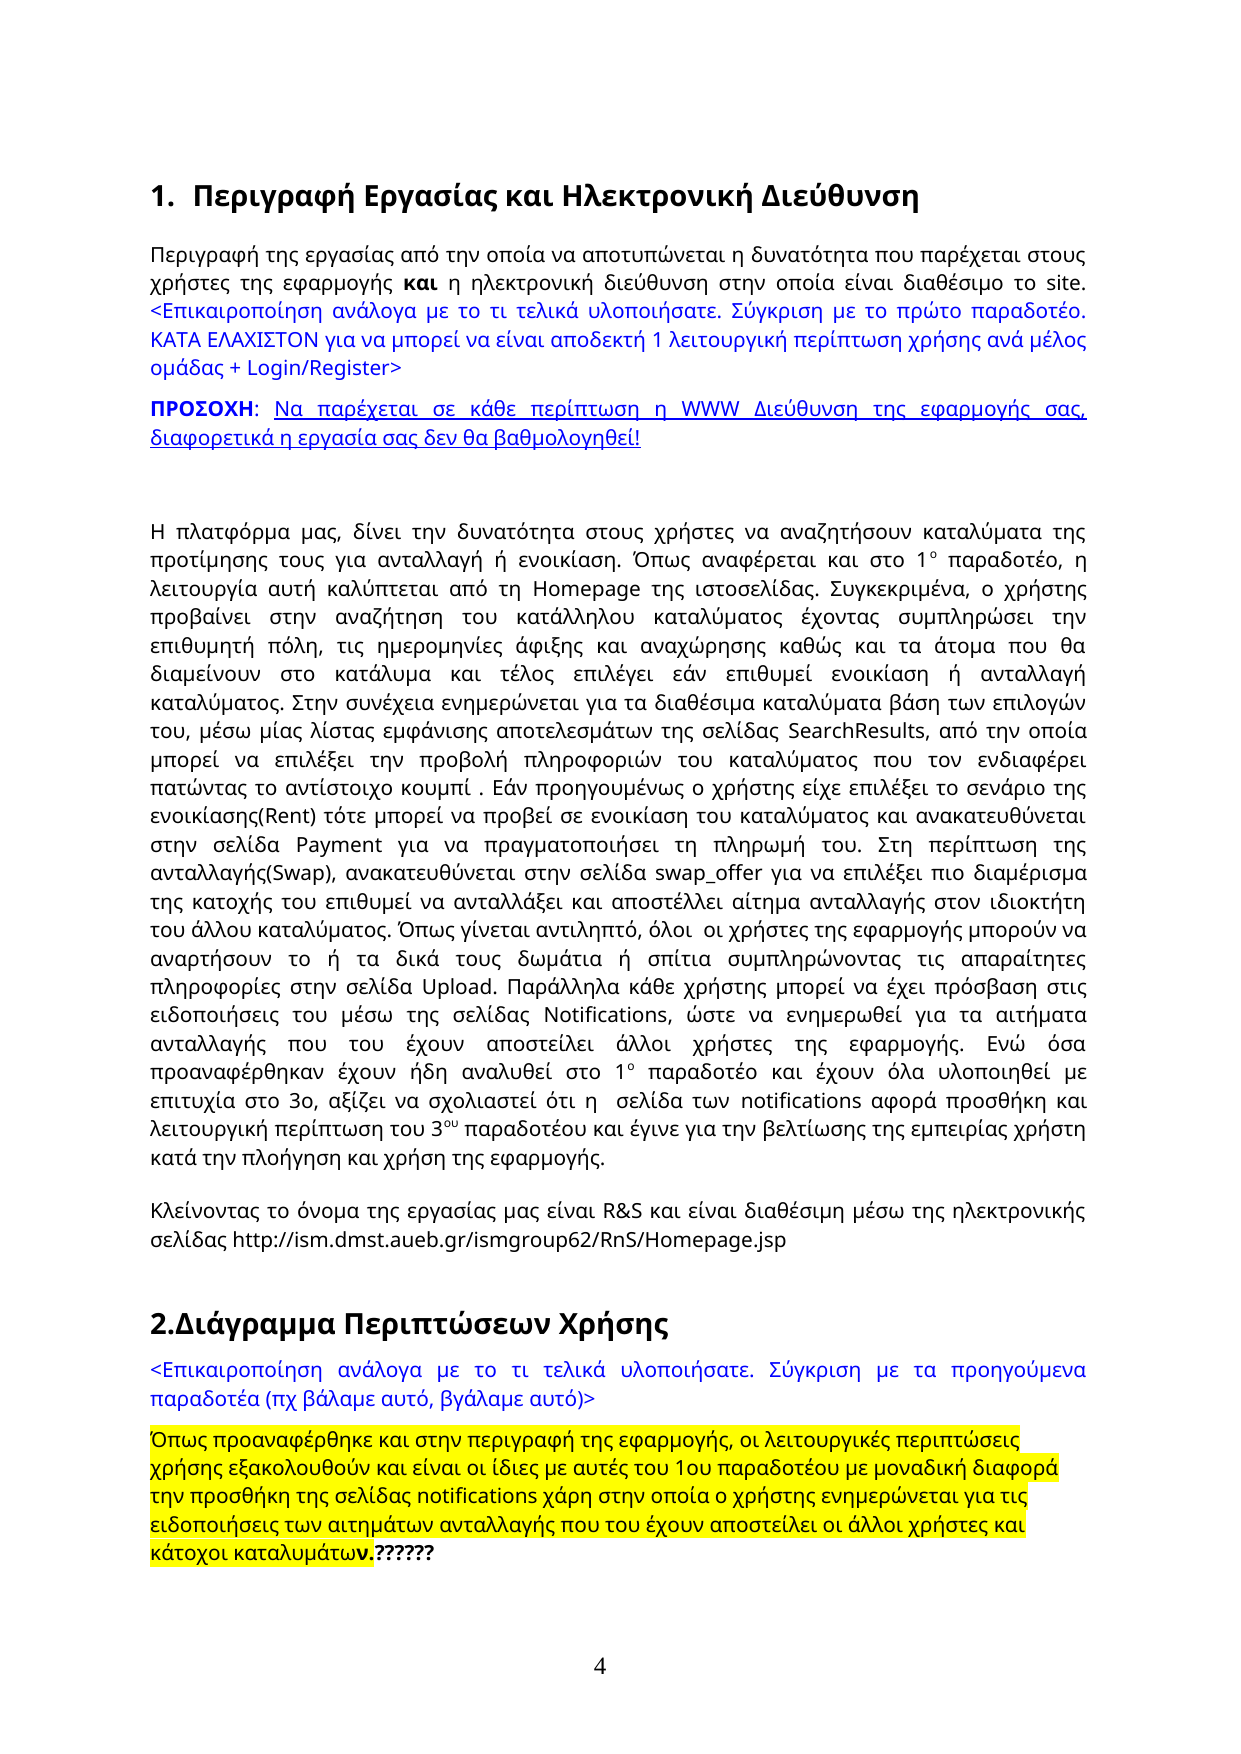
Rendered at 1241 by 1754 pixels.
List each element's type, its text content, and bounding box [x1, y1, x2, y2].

text Όπως προαναφέρθηκε και στην περιγραφή της εφαρμογής, οι λειτουργικές περιπτώσεις χρήσης εξακολουθούν και είναι οι ίδιες με αυτές του 1ου παραδοτέου με μοναδική διαφορά την προσθήκη της σελίδας notifications χάρη στην οποία ο χρήστης ενημερώνεται για τις ειδοποιήσεις των αιτημάτων ανταλλαγής που του έχουν αποστείλει οι άλλοι χρήστες και κάτοχοι καταλυμάτων.?????? [150, 1425, 1087, 1567]
text Κλείνοντας το όνομα της εργασίας μας είναι R&S και είναι διαθέσιμη μέσω της ηλεκτρονικής σελίδας http://ism.dmst.aueb.gr/ismgroup62/RnS/Homepage.jsp [150, 1196, 1087, 1253]
text Περιγραφή της εργασίας από την οποία να αποτυπώνεται η δυνατότητα που παρέχεται στους χρήστες της εφαρμογής και η ηλεκτρονική διεύθυνση στην οποία είναι διαθέσιμο το site. <Επικαιροποίηση ανάλογα με το τι τελικά υλοποιήσατε. Σύγκριση με το πρώτο παραδοτέο. ΚΑΤΑ ΕΛΑΧΙΣΤΟΝ για να μπορεί να είναι αποδεκτή 1 λειτουργική περίπτωση χρήσης ανά μέλος ομάδας + Login/Register> [150, 240, 1087, 382]
text H πλατφόρμα μας, δίνει την δυνατότητα στους χρήστες να αναζητήσουν καταλύματα της προτίμησης τους για ανταλλαγή ή ενοικίαση. Όπως αναφέρεται και στο 1ο παραδοτέο, η λειτουργία αυτή καλύπτεται από τη Homepage της ιστοσελίδας. Συγκεκριμένα, ο χρήστης προβαίνει στην αναζήτηση του κατάλληλου καταλύματος έχοντας συμπληρώσει την επιθυμητή πόλη, τις ημερομηνίες άφιξης και αναχώρησης καθώς και τα άτομα που θα διαμείνουν στο κατάλυμα και τέλος επιλέγει εάν επιθυμεί ενοικίαση ή ανταλλαγή καταλύματος. Στην συνέχεια ενημερώνεται για τα διαθέσιμα καταλύματα βάση των επιλογών του, μέσω μίας λίστας εμφάνισης αποτελεσμάτων της σελίδας SearchResults, από την οποία μπορεί να επιλέξει την προβολή πληροφοριών του καταλύματος που τον ενδιαφέρει πατώντας το αντίστοιχο κουμπί . Εάν προηγουμένως ο χρήστης είχε επιλέξει το σενάριο της ενοικίασης(Rent) τότε μπορεί να προβεί σε ενοικίαση του καταλύματος και ανακατευθύνεται στην σελίδα Payment για να πραγματοποιήσει τη πληρωμή του. Στη περίπτωση της ανταλλαγής(Swap), ανακατευθύνεται στην σελίδα swap_offer για να επιλέξει πιο διαμέρισμα της κατοχής του επιθυμεί να ανταλλάξει και αποστέλλει αίτημα ανταλλαγής στον ιδιοκτήτη του άλλου καταλύματος. Όπως γίνεται αντιληπτό, όλοι οι χρήστες της εφαρμογής μπορούν να αναρτήσουν το ή τα δικά τους δωμάτια ή σπίτια συμπληρώνοντας τις απαραίτητες πληροφορίες στην σελίδα Upload. Παράλληλα κάθε χρήστης μπορεί να έχει πρόσβαση στις ειδοποιήσεις του μέσω της σελίδας Notifications, ώστε να ενημερωθεί για τα αιτήματα ανταλλαγής που του έχουν αποστείλει άλλοι χρήστες της εφαρμογής. Ενώ όσα προαναφέρθηκαν έχουν ήδη αναλυθεί στο 1ο παραδοτέο και έχουν όλα υλοποιηθεί με επιτυχία στο 3ο, αξίζει να σχολιαστεί ότι η σελίδα των notifications αφορά προσθήκη και λειτουργική περίπτωση του 3ου παραδοτέου και έγινε για την βελτίωσης της εμπειρίας χρήστη κατά την πλοήγηση και χρήση της εφαρμογής. [150, 517, 1087, 1171]
text <Επικαιροποίηση ανάλογα με το τι τελικά υλοποιήσατε. Σύγκριση με τα προηγούμενα παραδοτέα (πχ βάλαμε αυτό, βγάλαμε αυτό)> [150, 1355, 1087, 1412]
subtitle 2.Διάγραμμα Περιπτώσεων Χρήσης [150, 1303, 1087, 1343]
text ΠΡΟΣΟΧΗ: Να παρέχεται σε κάθε περίπτωση η WWW Διεύθυνση της εφαρμογής σας, διαφορετικά η εργασία σας δεν θα βαθμολογηθεί! [150, 394, 1087, 451]
subtitle Περιγραφή Εργασίας και Ηλεκτρονική Διεύθυνση [150, 175, 1087, 215]
